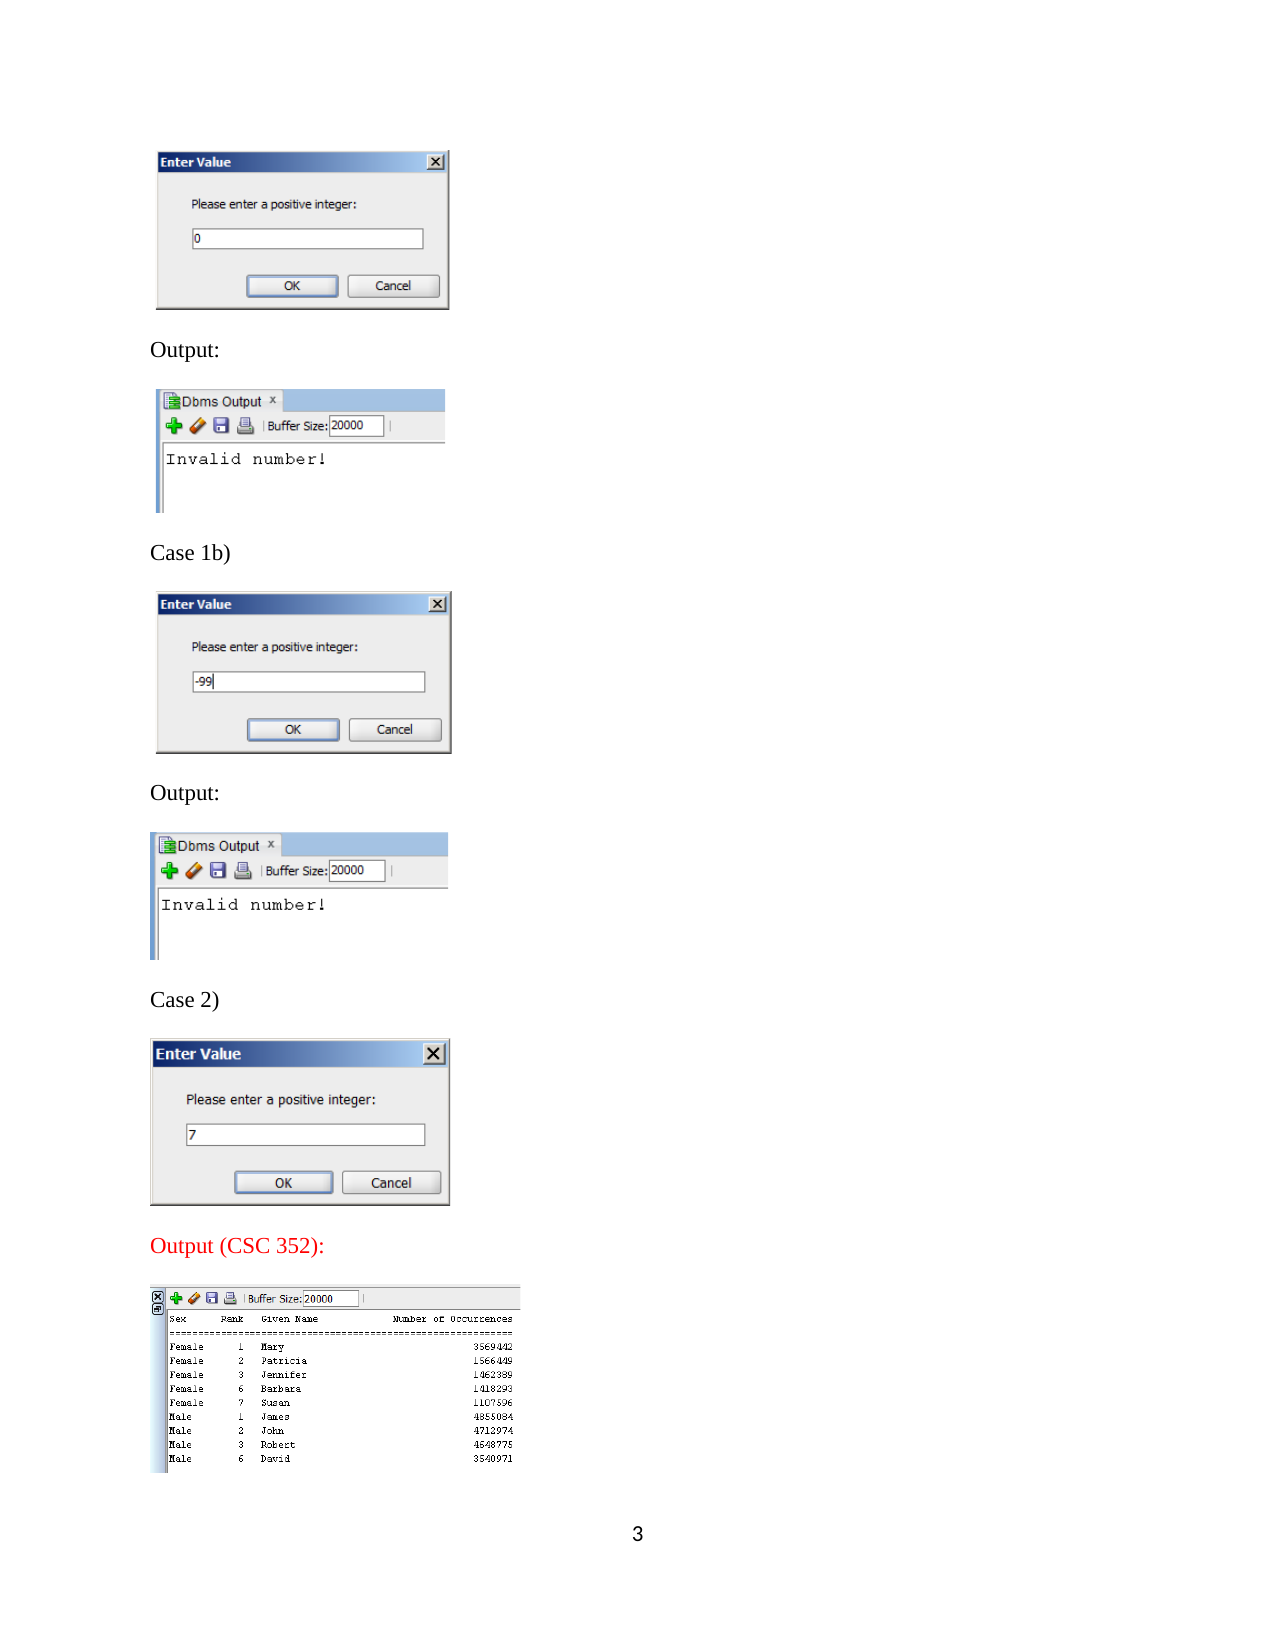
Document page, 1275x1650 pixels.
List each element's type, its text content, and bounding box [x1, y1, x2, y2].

picture [155, 389, 446, 513]
picture [155, 591, 452, 754]
picture [155, 150, 450, 310]
text Case 2) [150, 986, 1125, 1012]
text Case 1b) [150, 539, 1125, 566]
picture [150, 832, 449, 960]
picture [150, 1038, 451, 1206]
picture [150, 1284, 521, 1473]
text Output: [150, 336, 1125, 363]
text Output (CSC 352): [150, 1232, 1125, 1258]
text Output: [150, 779, 1125, 806]
